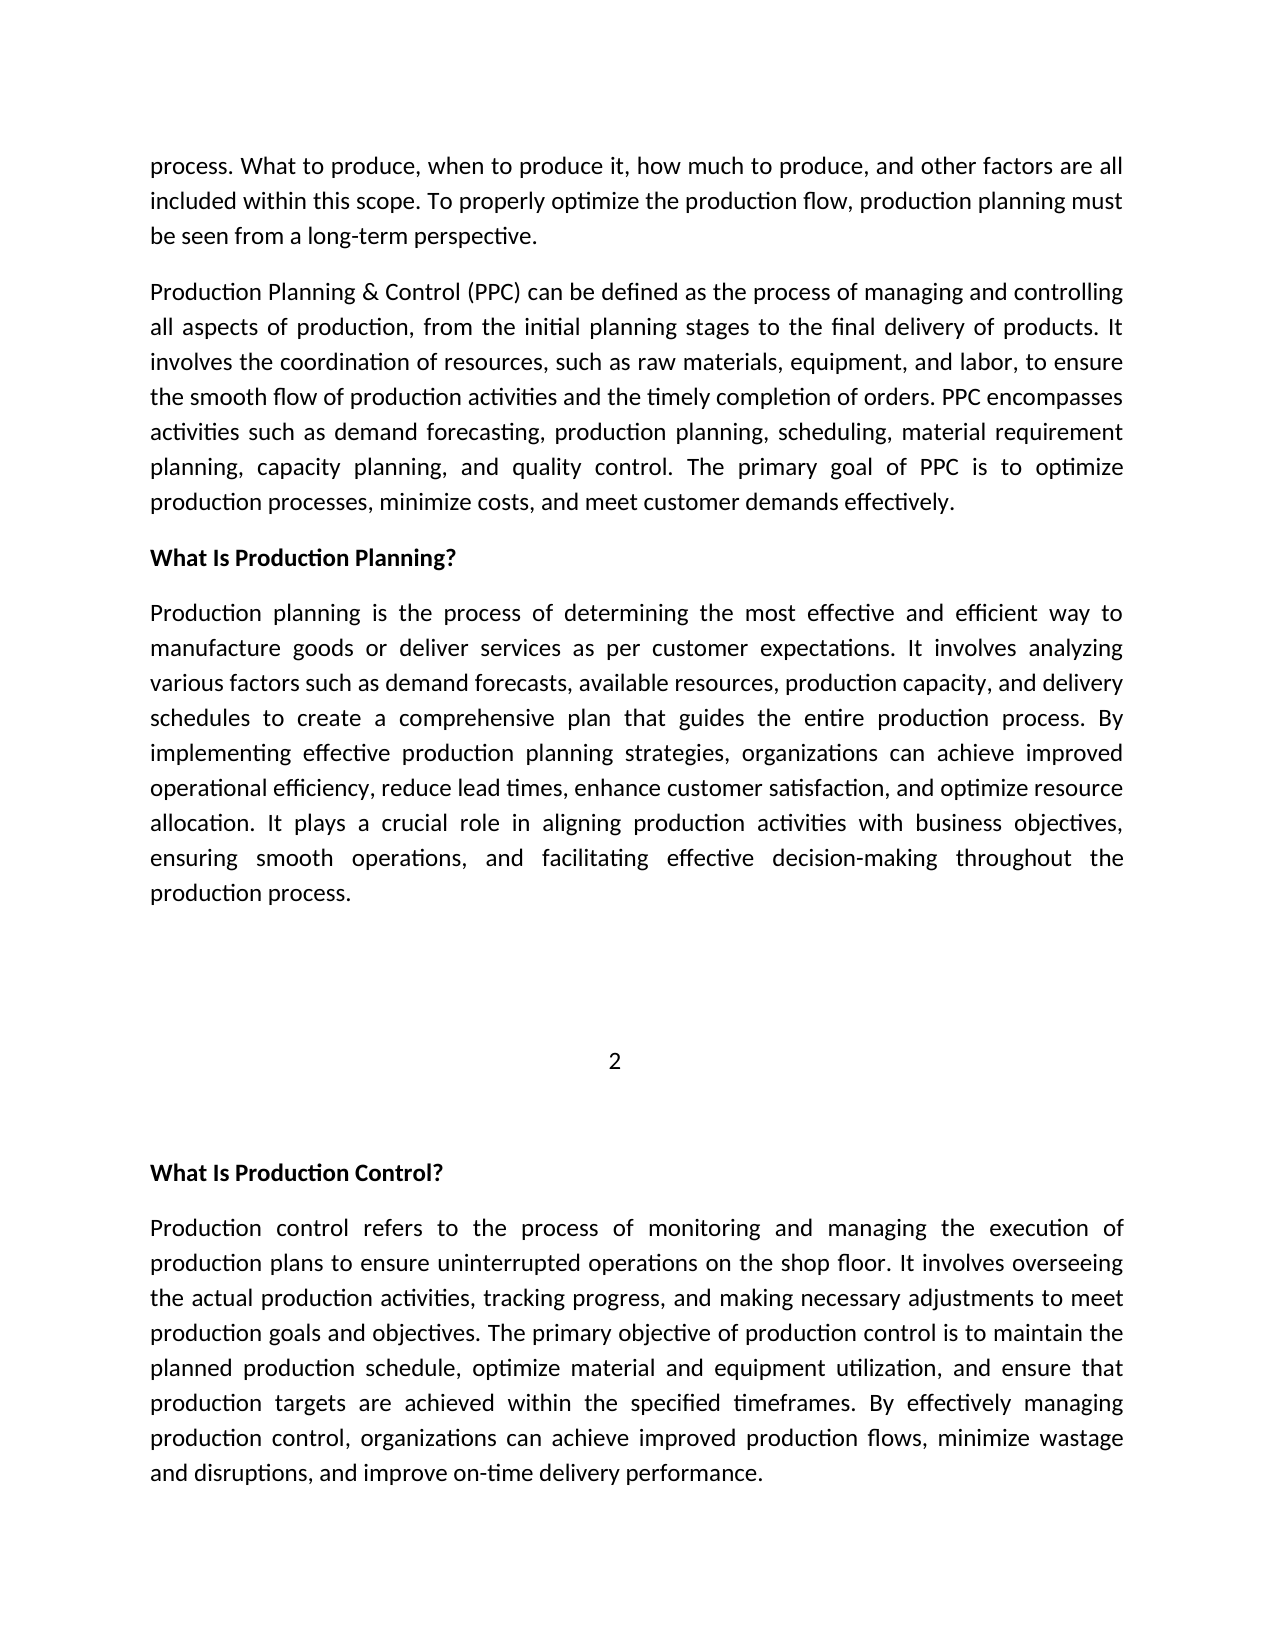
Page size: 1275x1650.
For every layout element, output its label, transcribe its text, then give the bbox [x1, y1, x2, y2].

text 2 [608, 1045, 1125, 1076]
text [150, 150, 1125, 251]
text Production control refers to the process of monitoring and managing the execution of production plans to ensure uninterrupted operations on the shop floor. It involves overseeing the actual production activities, tracking progress, and making necessary adjustments to meet production goals and objectives. The primary objective of production control is to maintain the planned production schedule, optimize material and equipment utilization, and ensure that production targets are achieved within the specified timeframes. By effectively managing production control, organizations can achieve improved production flows, minimize wastage and disruptions, and improve on-time delivery performance. [150, 1212, 1125, 1488]
text What Is Production Planning? [150, 542, 1125, 572]
text What Is Production Control? [150, 1157, 1125, 1187]
text Production Planning & Control (PPC) can be defined as the process of managing and controlling all aspects of production, from the initial planning stages to the final delivery of products. It involves the coordination of resources, such as raw materials, equipment, and labor, to ensure the smooth flow of production activities and the timely completion of orders. PPC encompasses activities such as demand forecasting, production planning, scheduling, material requirement planning, capacity planning, and quality control. The primary goal of PPC is to optimize production processes, minimize costs, and meet customer demands effectively. [150, 276, 1125, 516]
text Production planning is the process of determining the most effective and efficient way to manufacture goods or deliver services as per customer expectations. It involves analyzing various factors such as demand forecasts, available resources, production capacity, and delivery schedules to create a comprehensive plan that guides the entire production process. By implementing effective production planning strategies, organizations can achieve improved operational efficiency, reduce lead times, enhance customer satisfaction, and optimize resource allocation. It plays a crucial role in aligning production activities with business objectives, ensuring smooth operations, and facilitating effective decision-making throughout the production process. [150, 597, 1125, 908]
